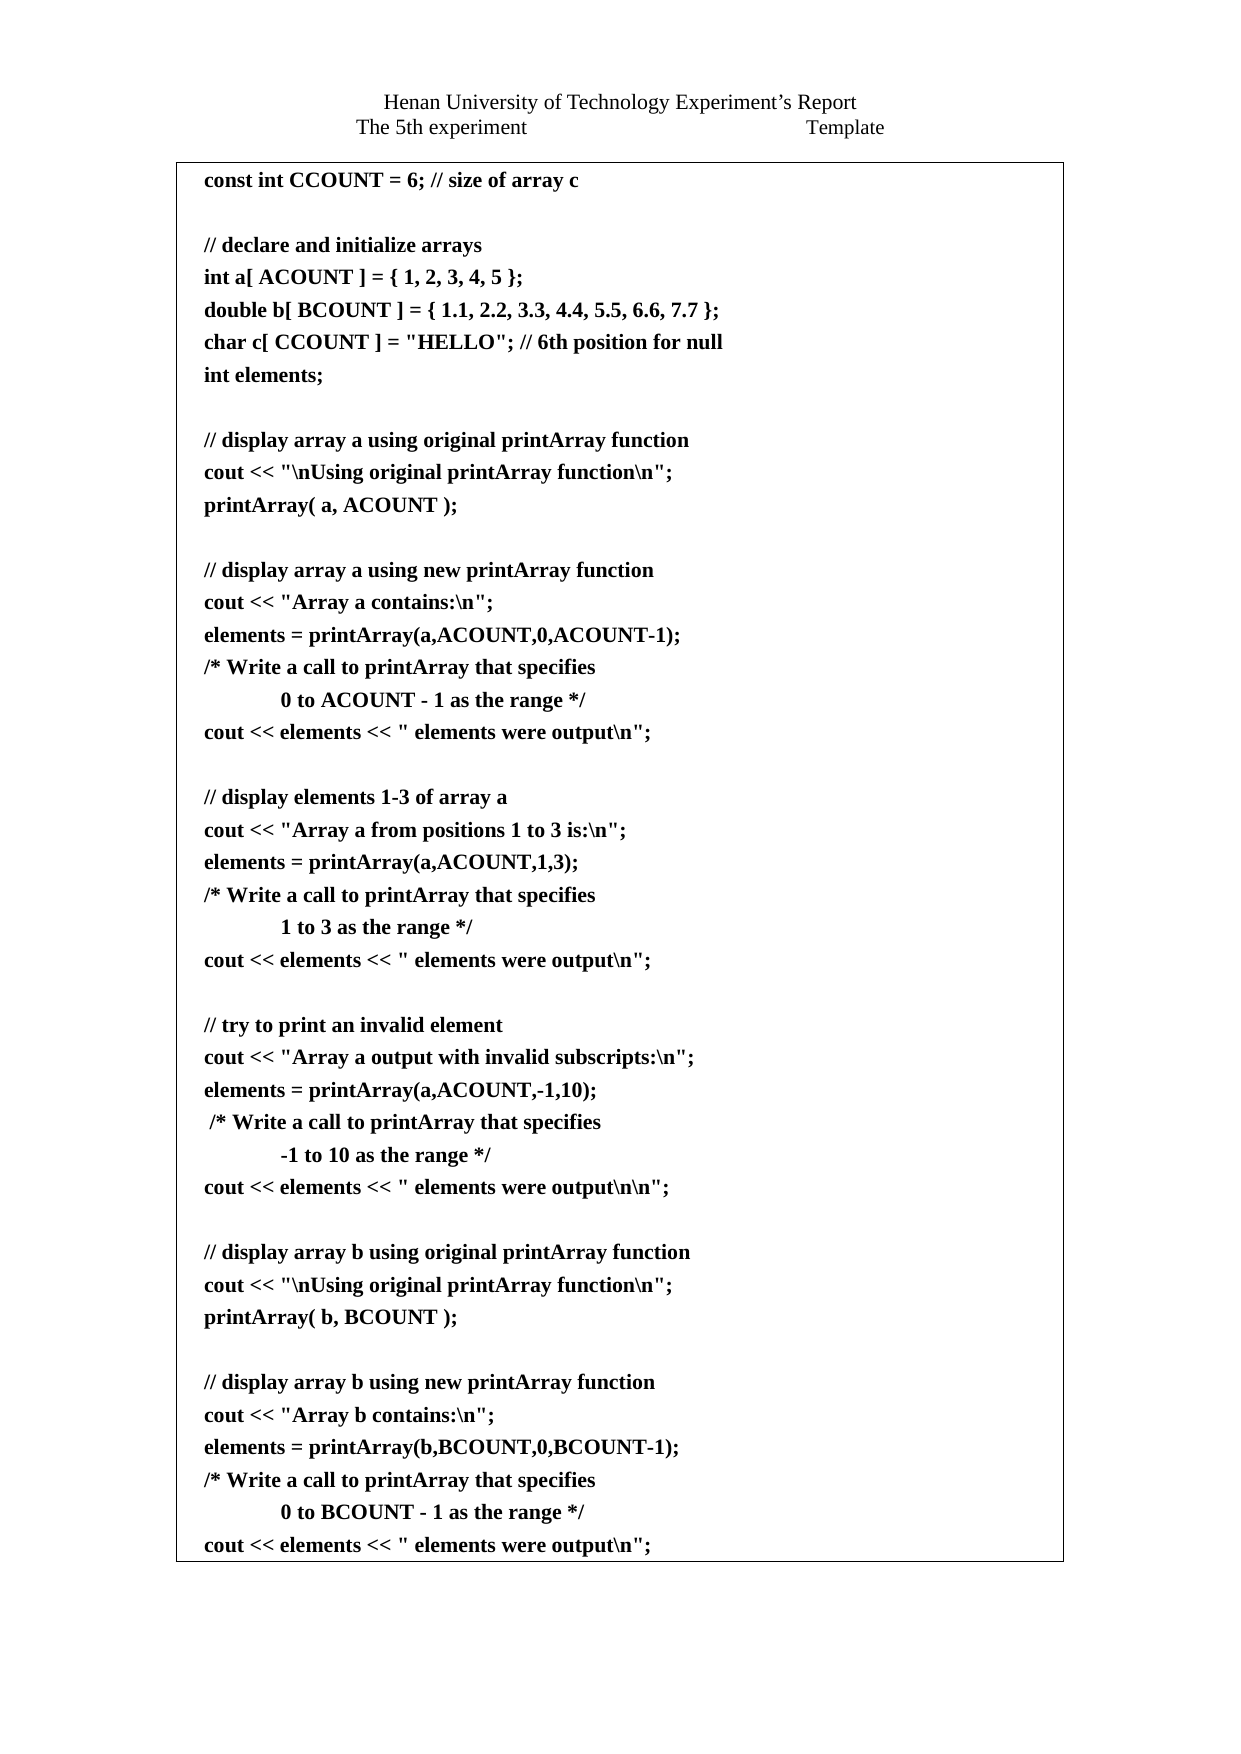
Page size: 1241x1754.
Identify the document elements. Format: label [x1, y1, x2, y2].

table_header [177, 163, 1063, 1561]
